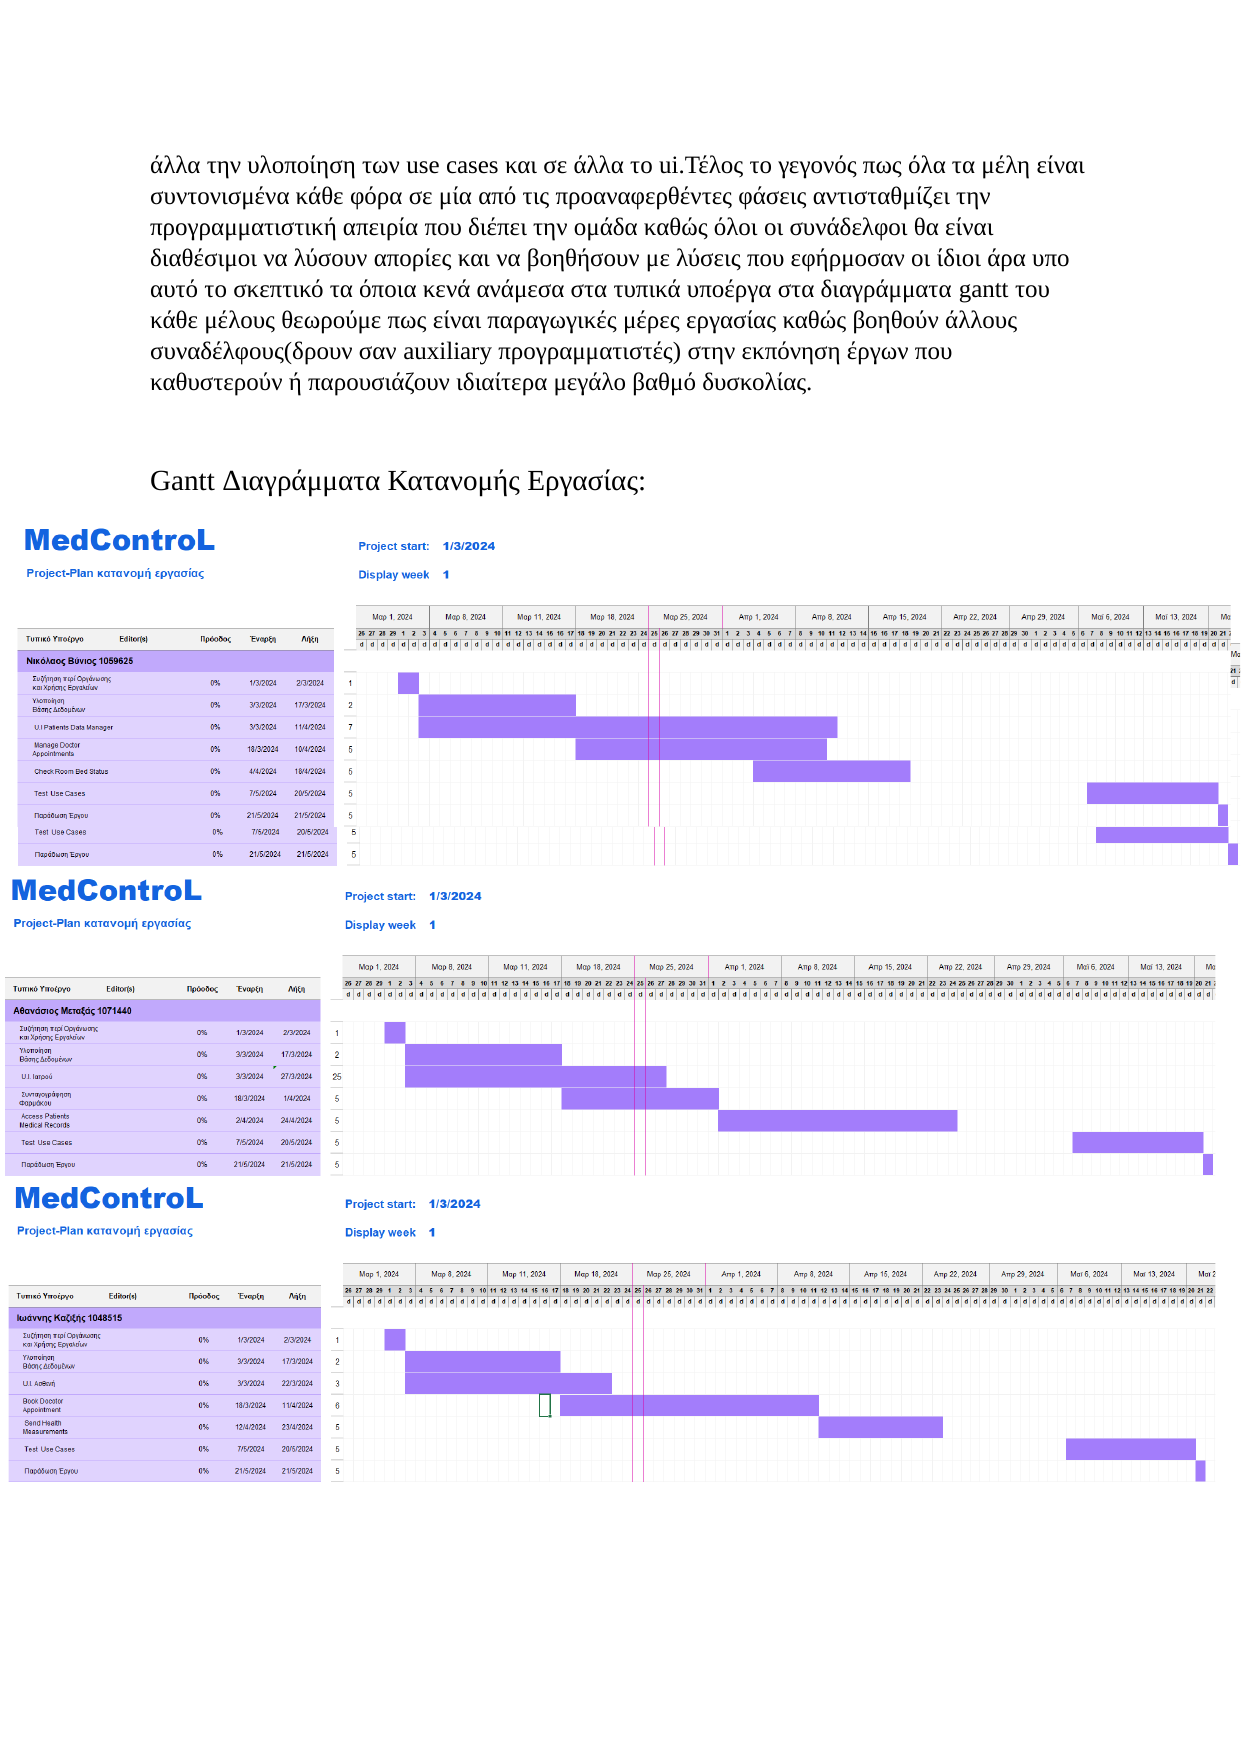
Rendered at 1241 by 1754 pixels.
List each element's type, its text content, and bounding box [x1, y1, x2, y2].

picture [8, 1183, 1216, 1483]
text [150, 150, 1090, 396]
picture [13, 515, 1241, 866]
picture [4, 872, 1216, 1176]
text Gantt Διαγράμματα Κατανομής Εργασίας: [150, 463, 1090, 496]
